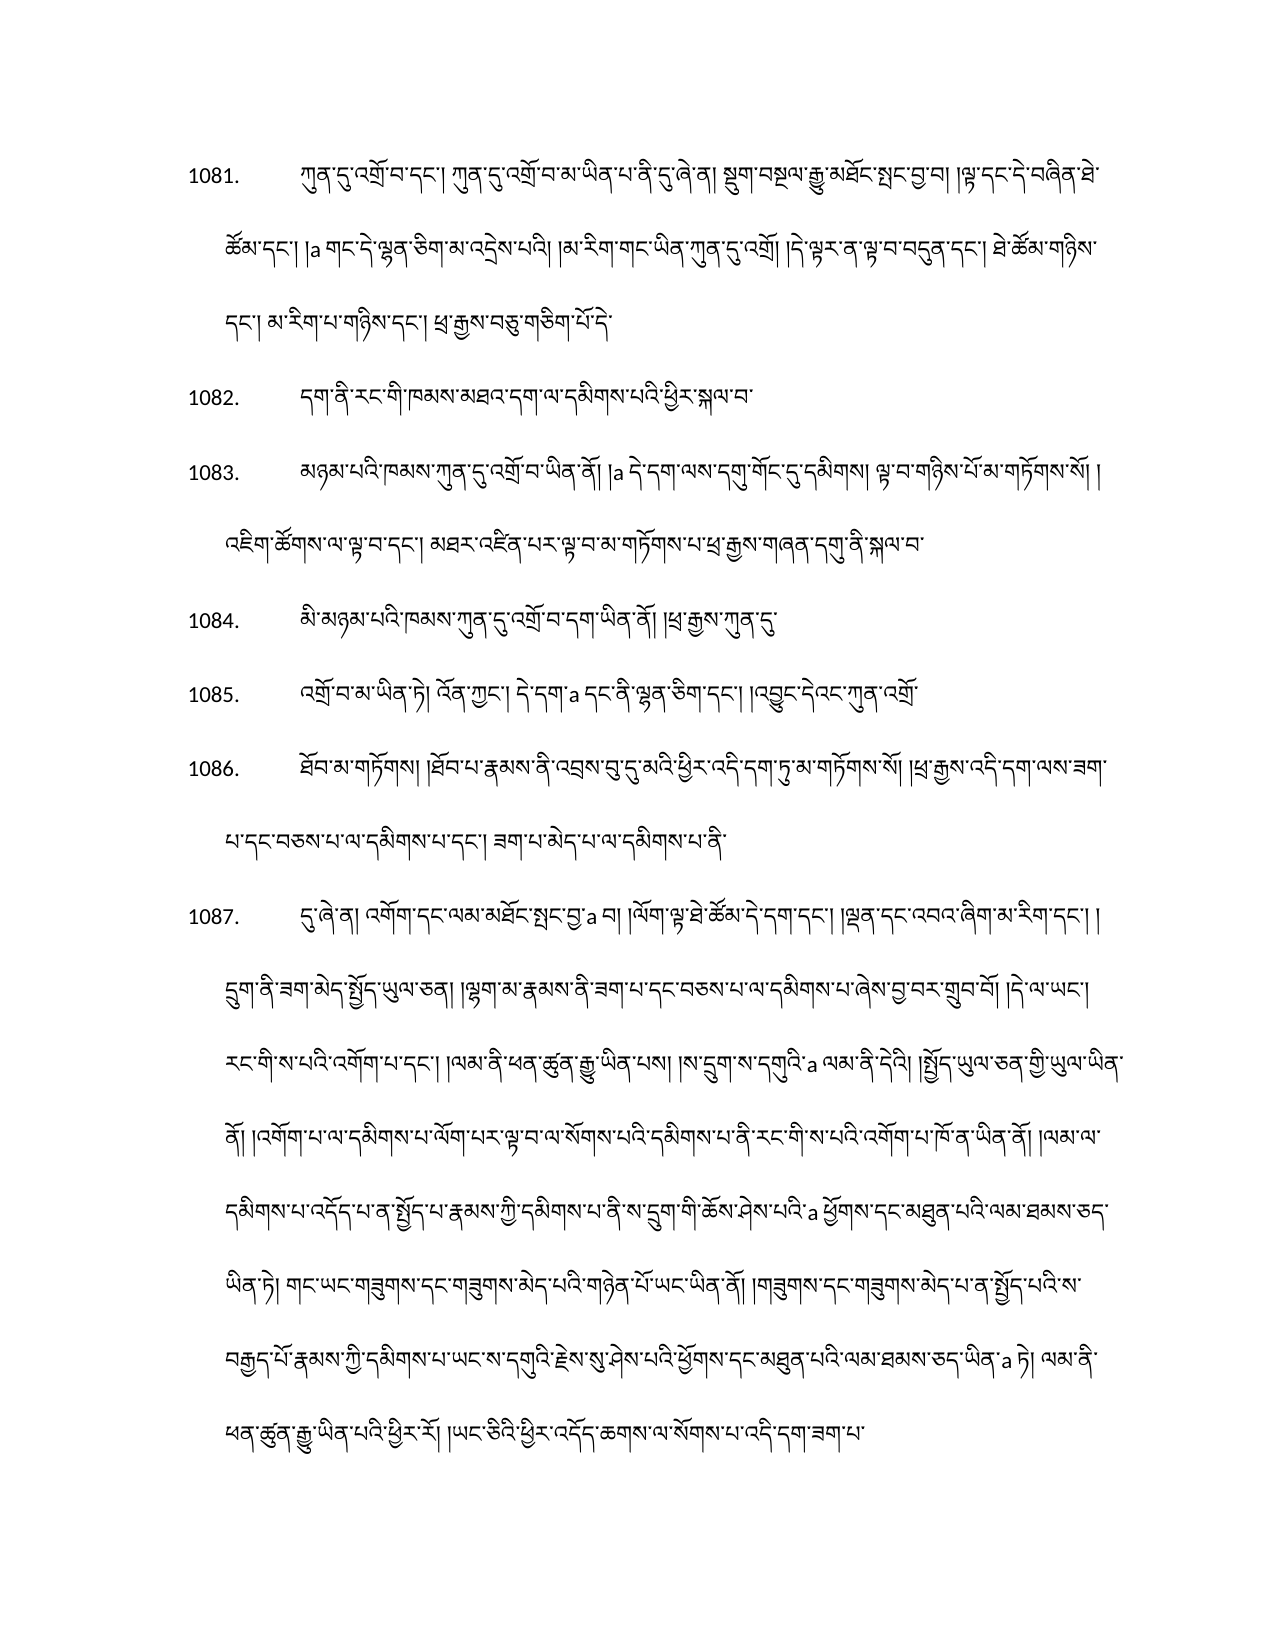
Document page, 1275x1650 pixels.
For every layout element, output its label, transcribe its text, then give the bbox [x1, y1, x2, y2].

list ཀུན་དུ་འགྲོ་བ་དང༌། ཀུན་དུ་འགྲོ་བ་མ་ཡིན་པ་ནི་དུ་ཞེ་ན། སྡུག་བསྔལ་རྒྱུ་མཐོང་སྤང་བྱ་བ། །ལྟ་དང་དེ་བཞིན་ཐེ་ཚོམ་དང༌། །aགང་དེ་ལྷན་ཅིག་མ་འདྲེས་པའི། །མ་རིག་གང་ཡིན་ཀུན་དུ་འགྲོ། །དེ་ལྟར་ན་ལྟ་བ་བདུན་དང༌། ཐེ་ཚོམ་གཉིས་དང༌། མ་རིག་པ་གཉིས་དང༌། ཕྲ་རྒྱས་བཅུ་གཅིག་པོ་དེ་ [187, 150, 1125, 363]
list འགྲོ་བ་མ་ཡིན་ཏེ། འོན་ཀྱང༌། དེ་དག་aདང་ནི་ལྷན་ཅིག་དང༌། །འབྱུང་དེའང་ཀུན་འགྲོ་ [187, 668, 1125, 733]
list དུ་ཞེ་ན། འགོག་དང་ལམ་མཐོང་སྤང་བྱ་aབ། །ལོག་ལྟ་ཐེ་ཚོམ་དེ་དག་དང༌། །ལྡན་དང་འབའ་ཞིག་མ་རིག་དང༌། །དྲུག་ནི་ཟག་མེད་སྤྱོད་ཡུལ་ཅན། །ལྷག་མ་རྣམས་ནི་ཟག་པ་དང་བཅས་པ་ལ་དམིགས་པ་ཞེས་བྱ་བར་གྲུབ་བོ། །དེ་ལ་ཡང༌། རང་གི་ས་པའི་འགོག་པ་དང༌། །ལམ་ནི་ཕན་ཚུན་རྒྱུ་ཡིན་པས། །ས་དྲུག་ས་དགུའི་aལམ་ནི་དེའི། །སྤྱོད་ཡུལ་ཅན་གྱི་ཡུལ་ཡིན་ནོ། །འགོག་པ་ལ་དམིགས་པ་ལོག་པར་ལྟ་བ་ལ་སོགས་པའི་དམིགས་པ་ནི་རང་གི་ས་པའི་འགོག་པ་ཁོ་ན་ཡིན་ནོ། །ལམ་ལ་དམིགས་པ་འདོད་པ་ན་སྤྱོད་པ་རྣམས་ཀྱི་དམིགས་པ་ནི་ས་དྲུག་གི་ཆོས་ཤེས་པའི་aཕྱོགས་དང་མཐུན་པའི་ལམ་ཐམས་ཅད་ཡིན་ཏེ། གང་ཡང་གཟུགས་དང་གཟུགས་མེད་པའི་གཉེན་པོ་ཡང་ཡིན་ནོ། །གཟུགས་དང་གཟུགས་མེད་པ་ན་སྤྱོད་པའི་ས་བརྒྱད་པོ་རྣམས་ཀྱི་དམིགས་པ་ཡང་ས་དགུའི་རྗེས་སུ་ཤེས་པའི་ཕྱོགས་དང་མཐུན་པའི་ལམ་ཐམས་ཅད་ཡིན་aཏེ། ལམ་ནི་ཕན་ཚུན་རྒྱུ་ཡིན་པའི་ཕྱིར་རོ། །ཡང་ཅིའི་ཕྱིར་འདོད་ཆགས་ལ་སོགས་པ་འདི་དག་ཟག་པ་ [187, 891, 1125, 1473]
list མཉམ་པའི་ཁམས་ཀུན་དུ་འགྲོ་བ་ཡིན་ནོ། །aདེ་དག་ལས་དགུ་གོང་དུ་དམིགས། ལྟ་བ་གཉིས་པོ་མ་གཏོགས་སོ། །འཇིག་ཚོགས་ལ་ལྟ་བ་དང༌། མཐར་འཛིན་པར་ལྟ་བ་མ་གཏོགས་པ་ཕྲ་རྒྱས་གཞན་དགུ་ནི་སྐལ་བ་ [187, 446, 1125, 585]
list དག་ནི་རང་གི་ཁམས་མཐའ་དག་ལ་དམིགས་པའི་ཕྱིར་སྐལ་བ་ [187, 372, 1125, 437]
list མི་མཉམ་པའི་ཁམས་ཀུན་དུ་འགྲོ་བ་དག་ཡིན་ནོ། །ཕྲ་རྒྱས་ཀུན་དུ་ [187, 594, 1125, 659]
list ཐོབ་མ་གཏོགས། །ཐོབ་པ་རྣམས་ནི་འབྲས་བུ་དུ་མའི་ཕྱིར་འདི་དག་ཏུ་མ་གཏོགས་སོ། །ཕྲ་རྒྱས་འདི་དག་ལས་ཟག་པ་དང་བཅས་པ་ལ་དམིགས་པ་དང༌། ཟག་པ་མེད་པ་ལ་དམིགས་པ་ནི་ [187, 742, 1125, 881]
